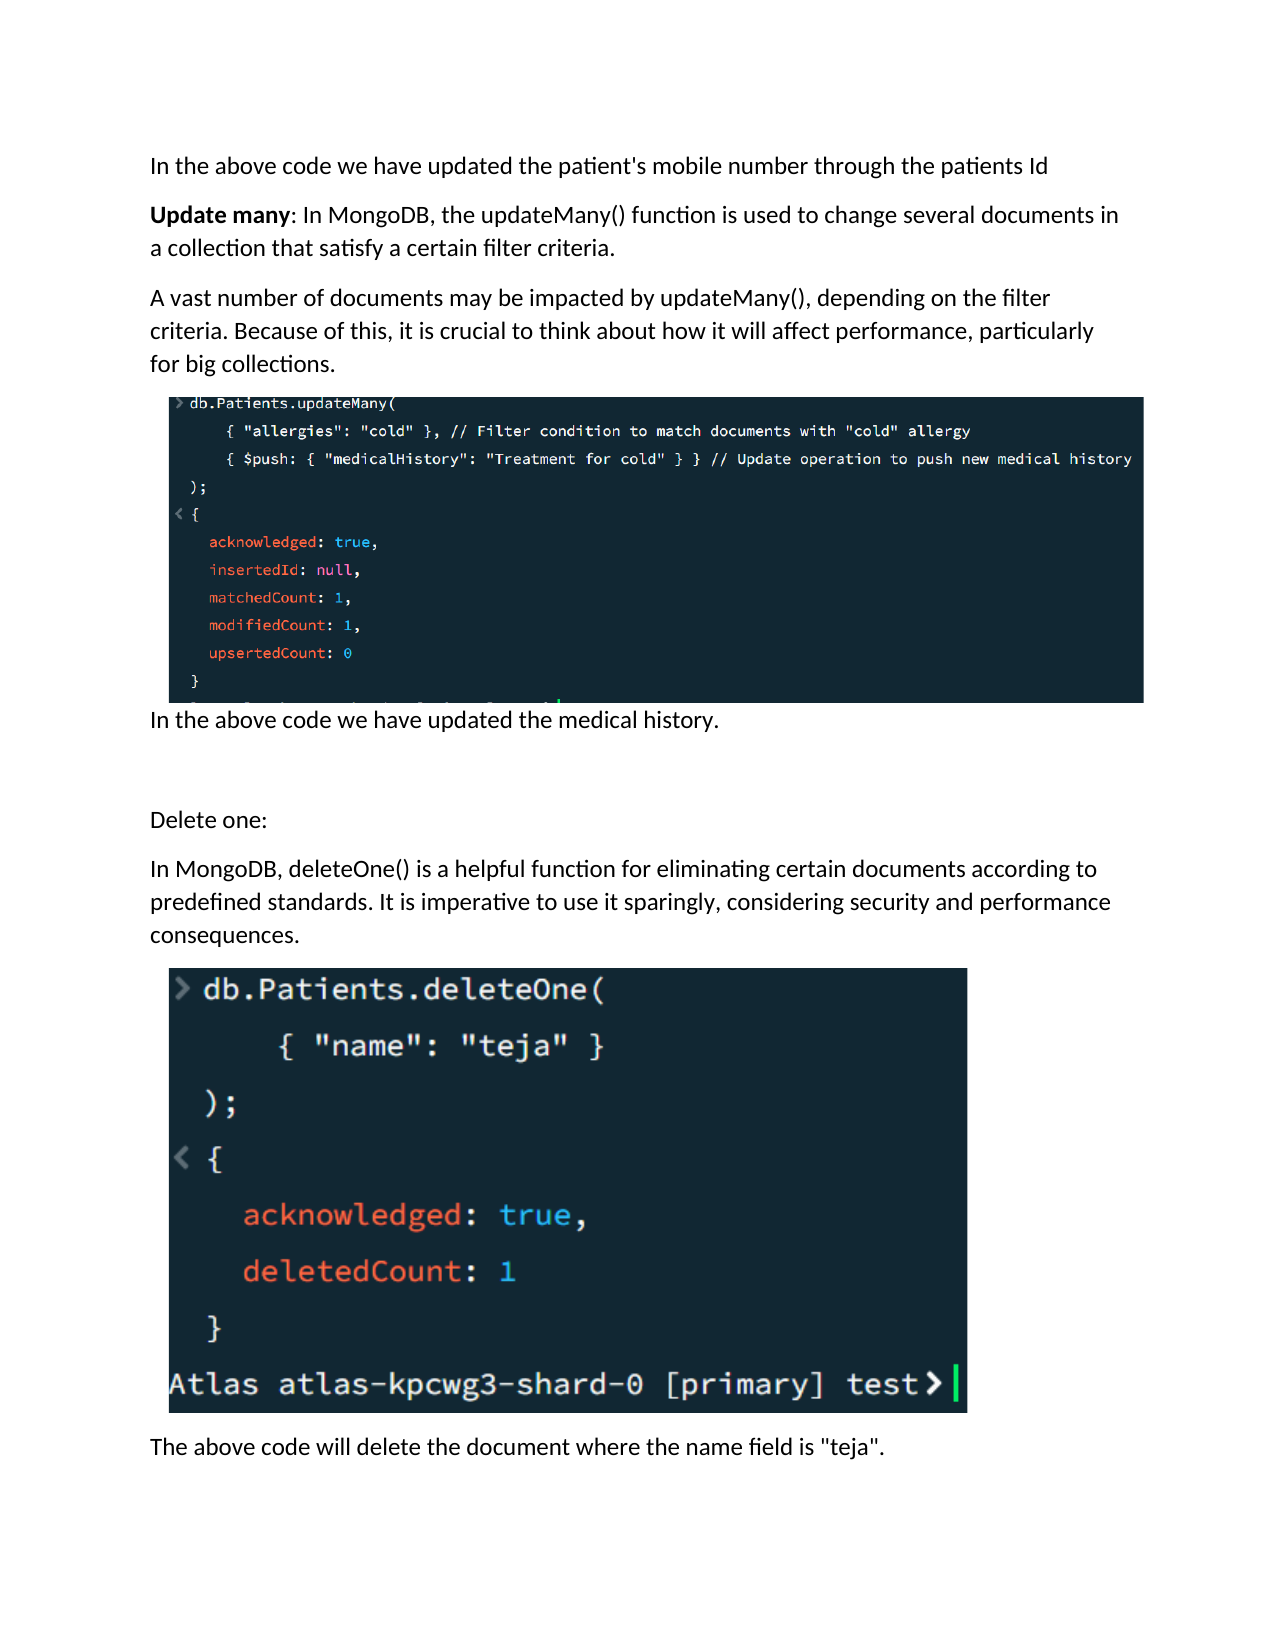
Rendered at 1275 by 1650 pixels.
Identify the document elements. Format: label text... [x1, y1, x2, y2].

text Delete one: [150, 804, 1125, 834]
text In the above code we have updated the medical history. [150, 397, 1125, 735]
text Update many: In MongoDB, the updateMany() function is used to change several documents in a collection that satisfy a certain filter criteria. [150, 199, 1125, 263]
text In MongoDB, deleteOne() is a helpful function for eliminating certain documents according to predefined standards. It is imperative to use it sparingly, considering security and performance consequences. [150, 853, 1125, 950]
text The above code will delete the document where the name field is "teja". [150, 1431, 1125, 1462]
text In the above code we have updated the patient's mobile number through the patients Id [150, 150, 1125, 181]
text A vast number of documents may be impacted by updateMany(), depending on the filter criteria. Because of this, it is crucial to think about how it will affect performance, particularly for big collections. [150, 282, 1125, 378]
